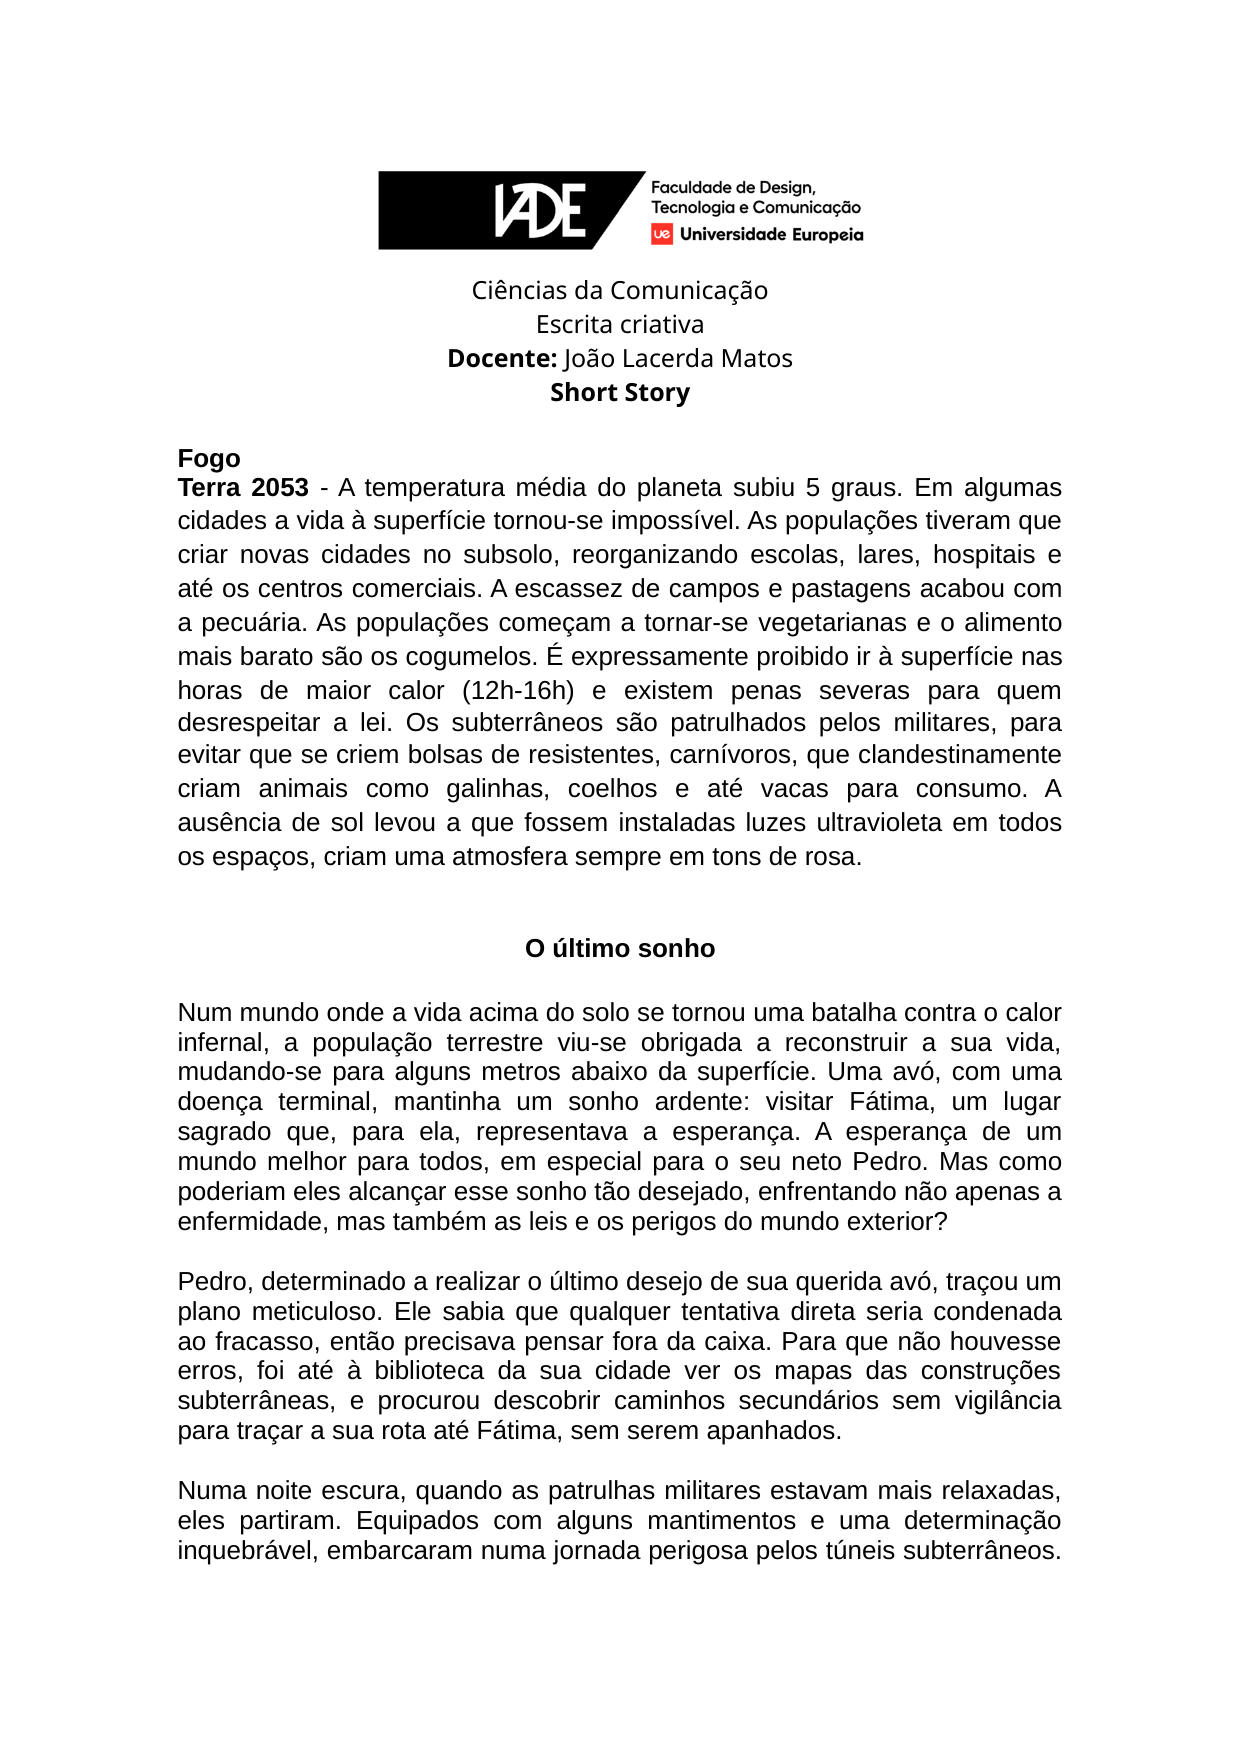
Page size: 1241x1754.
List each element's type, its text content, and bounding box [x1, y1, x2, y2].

text Num mundo onde a vida acima do solo se tornou uma batalha contra o calor infernal, a população terrestre viu-se obrigada a reconstruir a sua vida, mudando-se para alguns metros abaixo da superfície. Uma avó, com uma doença terminal, mantinha um sonho ardente: visitar Fátima, um lugar sagrado que, para ela, representava a esperança. A esperança de um mundo melhor para todos, em especial para o seu neto Pedro. Mas como poderiam eles alcançar esse sonho tão desejado, enfrentando não apenas a enfermidade, mas também as leis e os perigos do mundo exterior? [177, 997, 1063, 1236]
text Escrita criativa [177, 306, 1063, 340]
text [177, 1475, 1063, 1565]
text Short Story [177, 374, 1063, 408]
text Docente: João Lacerda Matos [177, 340, 1063, 374]
picture [354, 147, 887, 273]
text Pedro, determinado a realizar o último desejo de sua querida avó, traçou um plano meticuloso. Ele sabia que qualquer tentativa direta seria condenada ao fracasso, então precisava pensar fora da caixa. Para que não houvesse erros, foi até à biblioteca da sua cidade ver os mapas das construções subterrâneas, e procurou descobrir caminhos secundários sem vigilância para traçar a sua rota até Fátima, sem serem apanhados. [177, 1266, 1063, 1445]
text Fogo Terra 2053 - A temperatura média do planeta subiu 5 graus. Em algumas cidades a vida à superfície tornou-se impossível. As populações tiveram que criar novas cidades no subsolo, reorganizando escolas, lares, hospitais e até os centros comerciais. A escassez de campos e pastagens acabou com a pecuária. As populações começam a tornar-se vegetarianas e o alimento mais barato são os cogumelos. É expressamente proibido ir à superfície nas horas de maior calor (12h-16h) e existem penas severas para quem desrespeitar a lei. Os subterrâneos são patrulhados pelos militares, para evitar que se criem bolsas de resistentes, carnívoros, que clandestinamente criam animais como galinhas, coelhos e até vacas para consumo. A ausência de sol levou a que fossem instaladas luzes ultravioleta em todos os espaços, criam uma atmosfera sempre em tons de rosa. [177, 443, 1063, 873]
text O último sonho [177, 933, 1063, 963]
text Ciências da Comunicação [177, 272, 1063, 306]
